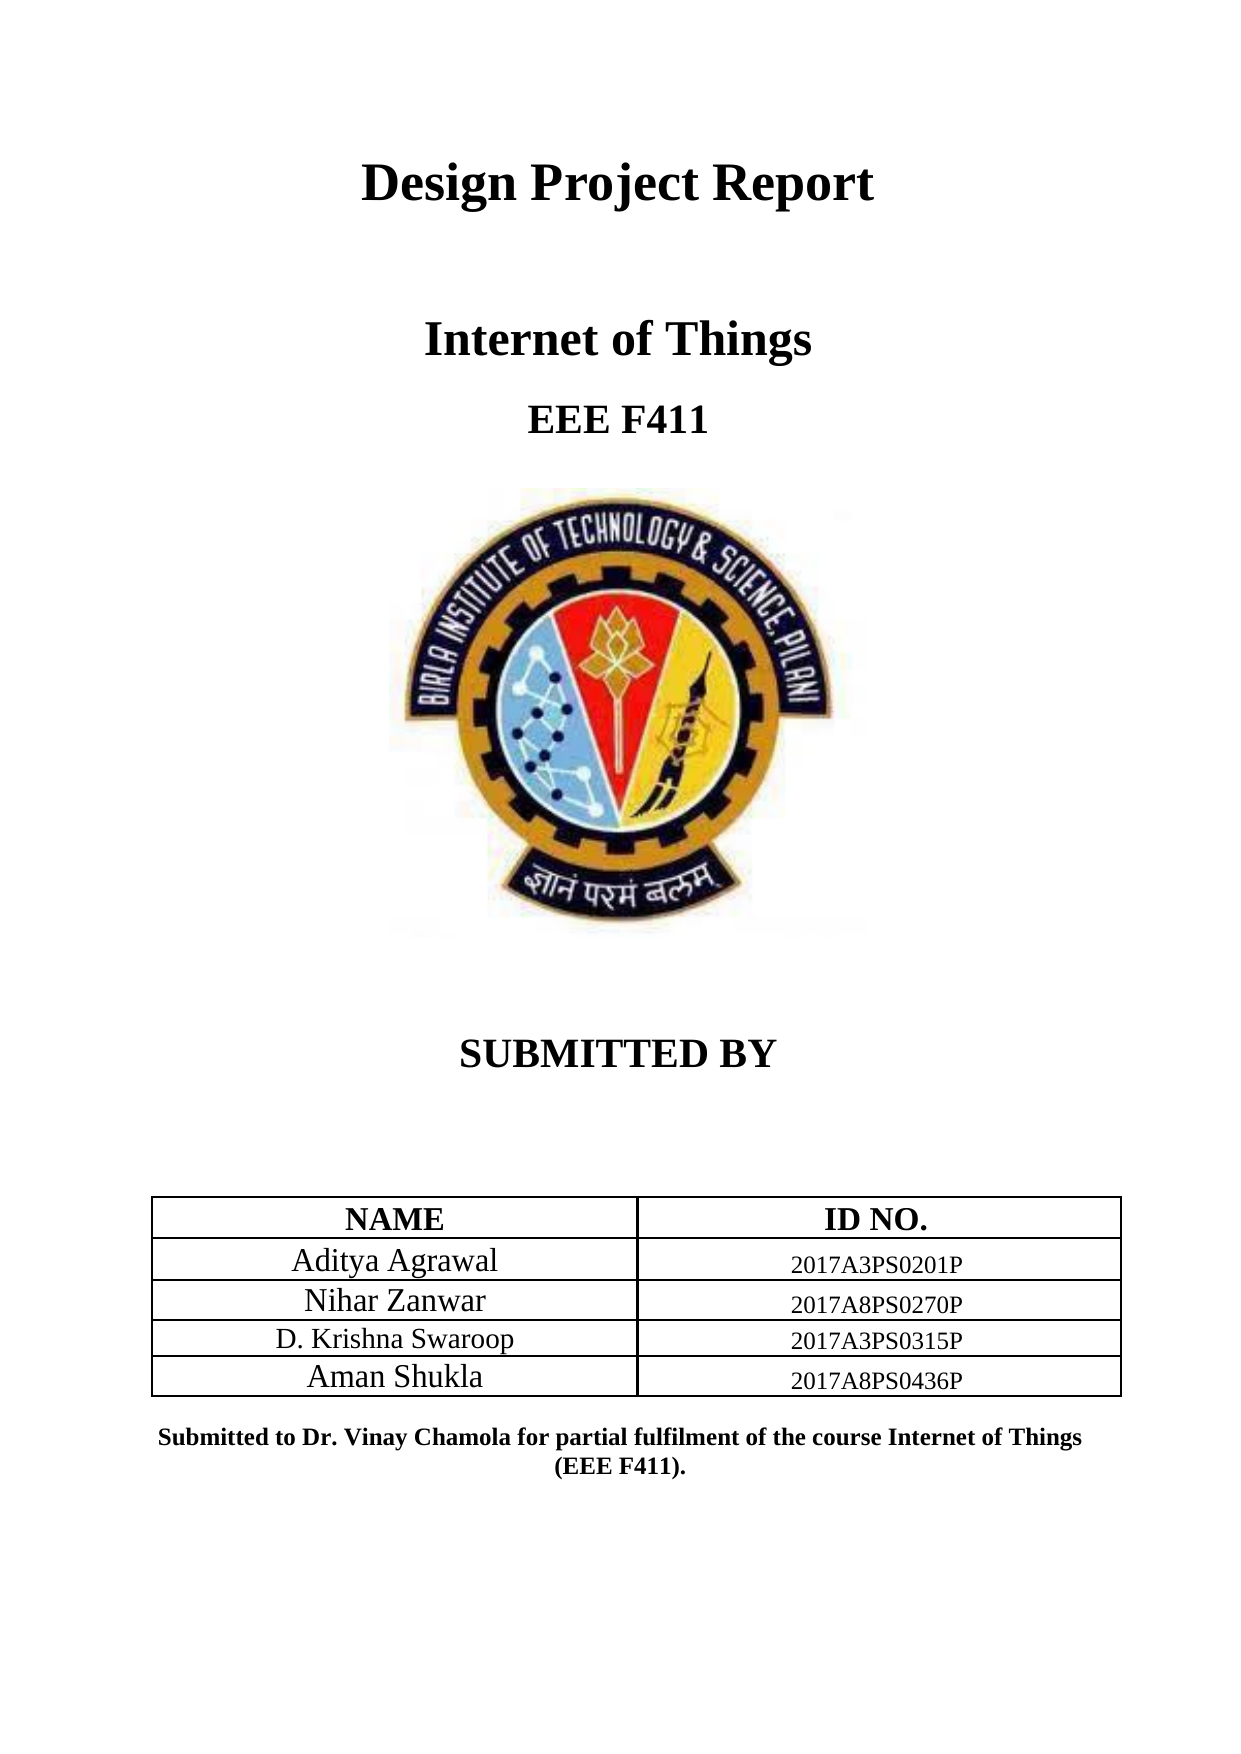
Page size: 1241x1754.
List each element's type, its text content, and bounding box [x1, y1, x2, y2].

table_header ID NO. [639, 1198, 1120, 1237]
table_cell 2017A8PS0436P [639, 1357, 1120, 1395]
table_cell 2017A8PS0270P [639, 1281, 1120, 1319]
table_cell Nihar Zanwar [153, 1281, 636, 1319]
text Design Project Report [150, 150, 1086, 212]
text Internet of Things [150, 309, 1086, 367]
table_header NAME [153, 1198, 636, 1237]
text EEE F411 [150, 395, 1086, 443]
table_cell Aditya Agrawal [153, 1239, 636, 1278]
table_cell 2017A3PS0201P [639, 1239, 1120, 1278]
text SUBMITTED BY [150, 1028, 1086, 1076]
text Submitted to Dr. Vinay Chamola for partial fulfilment of the course Internet of Things (EEE F411). [150, 1422, 1090, 1480]
table_cell Aman Shukla [153, 1357, 636, 1395]
table_cell 2017A3PS0315P [639, 1321, 1120, 1354]
table_cell D. Krishna Swaroop [153, 1321, 636, 1354]
picture [389, 488, 868, 938]
